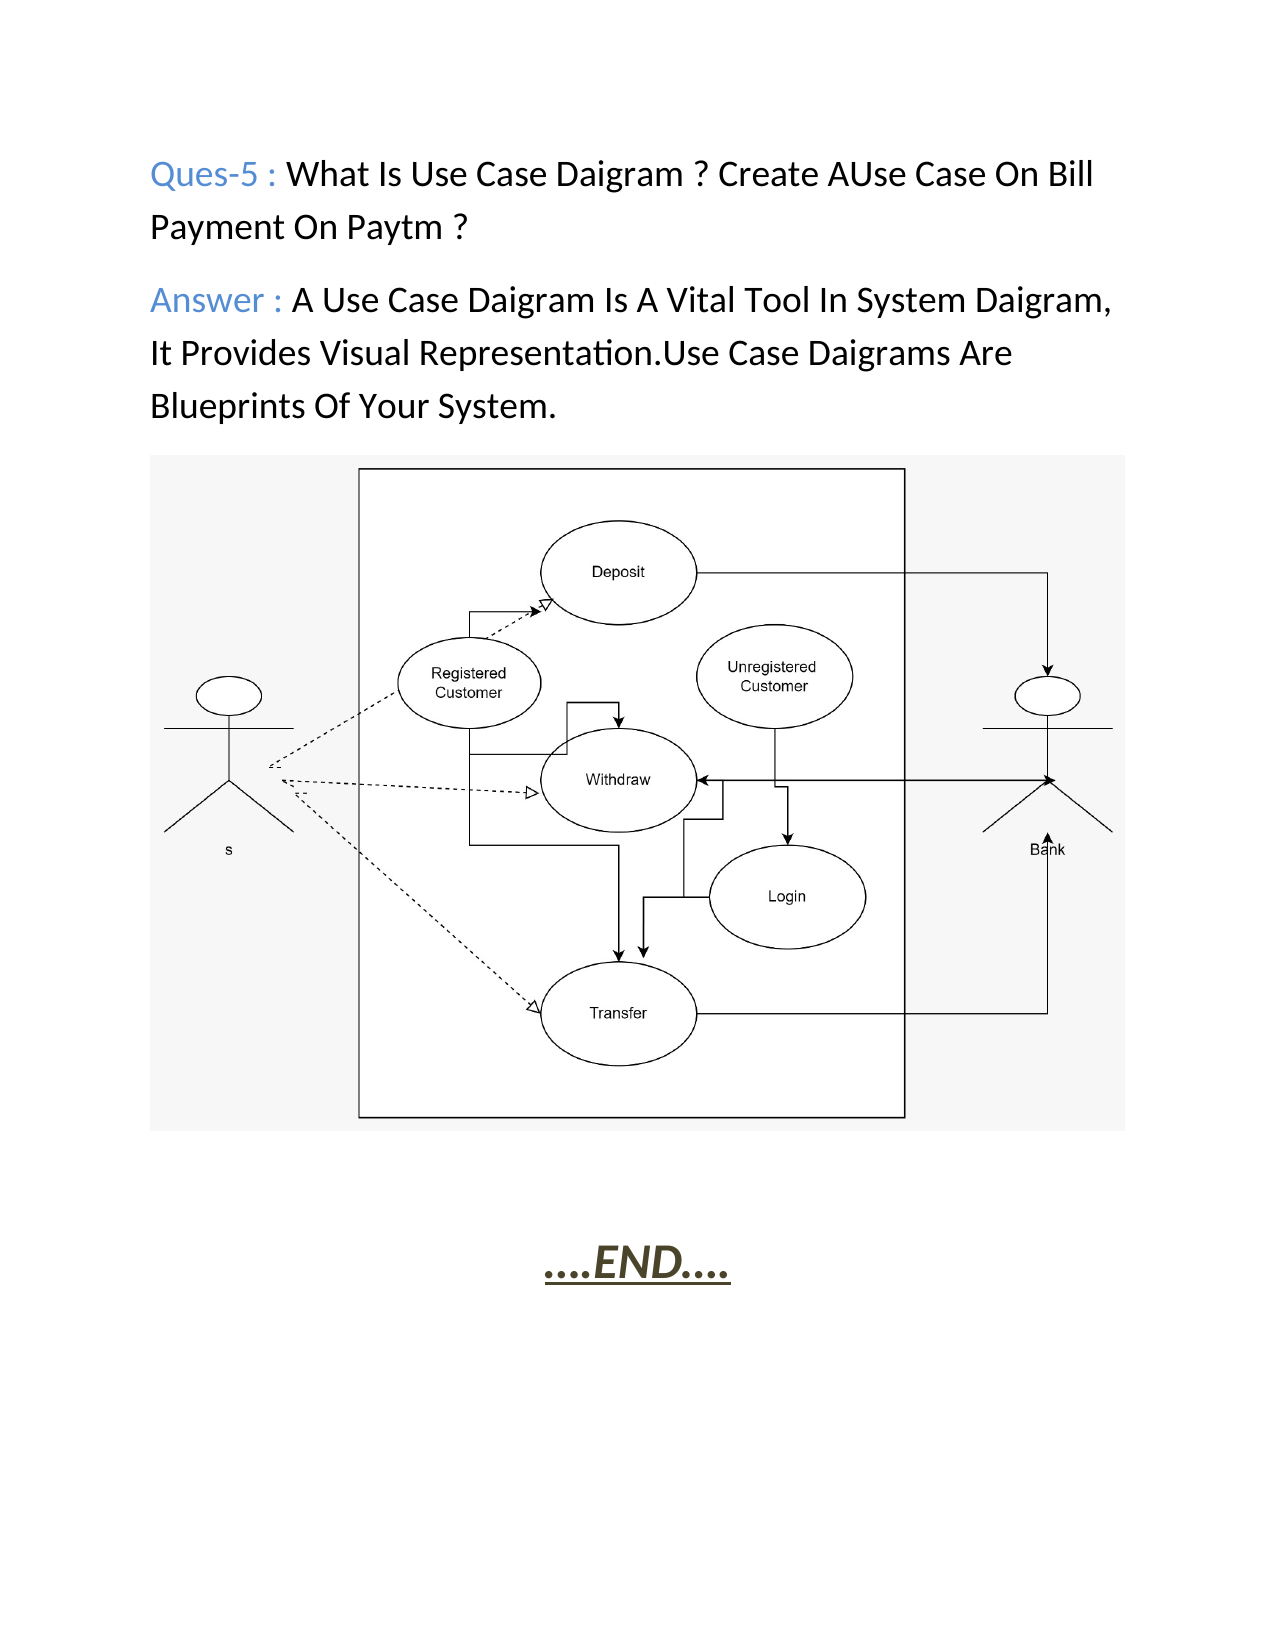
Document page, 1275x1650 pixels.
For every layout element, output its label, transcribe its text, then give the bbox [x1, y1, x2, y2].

text Answer : A Use Case Daigram Is A Vital Tool In System Daigram, It Provides Visual Representation.Use Case Daigrams Are Blueprints Of Your System. [150, 276, 1125, 427]
text ….END…. [150, 1229, 1125, 1291]
text Ques-5 : What Is Use Case Daigram ? Create AUse Case On Bill Payment On Paytm ? [150, 150, 1125, 248]
picture [150, 455, 1125, 1131]
